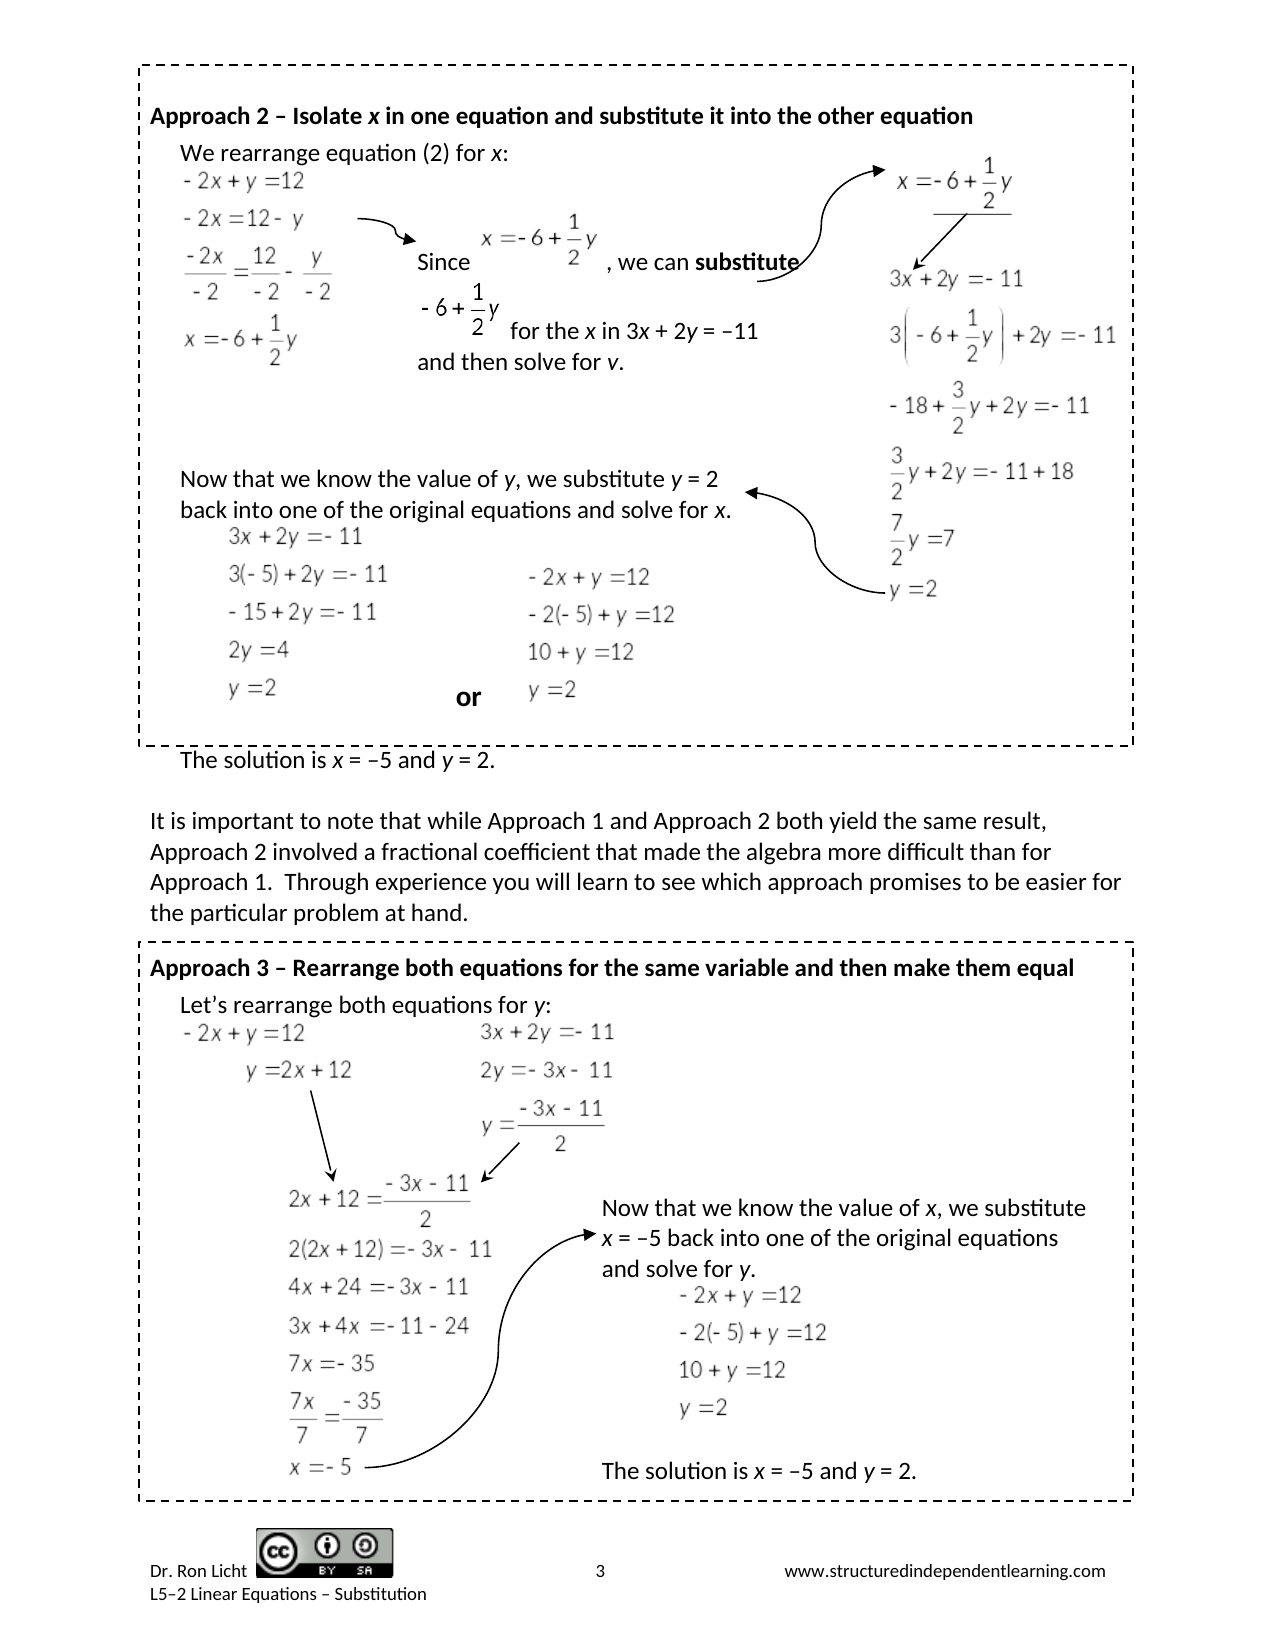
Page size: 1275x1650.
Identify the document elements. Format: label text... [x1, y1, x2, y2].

text or [225, 525, 1125, 714]
subtitle Approach 3 – Rearrange both equations for the same variable and then make them equal [150, 952, 1125, 983]
text The solution is x = –5 and y = 2. [180, 744, 1125, 775]
text Let’s rearrange both equations for y: [180, 989, 1125, 1020]
subtitle Approach 2 – Isolate x in one equation and substitute it into the other equation [150, 100, 1125, 131]
text Now that we know the value of y, we substitute y = 2 back into one of the original equations and solve for x. [180, 464, 741, 525]
picture [256, 1528, 394, 1578]
text It is important to note that while Approach 1 and Approach 2 both yield the same result, Approach 2 involved a fractional coefficient that made the algebra more difficult than for Approach 1. Through experience you will learn to see which approach promises to be easier for the particular problem at hand. [150, 805, 1125, 927]
text We rearrange equation (2) for x: [180, 137, 731, 167]
